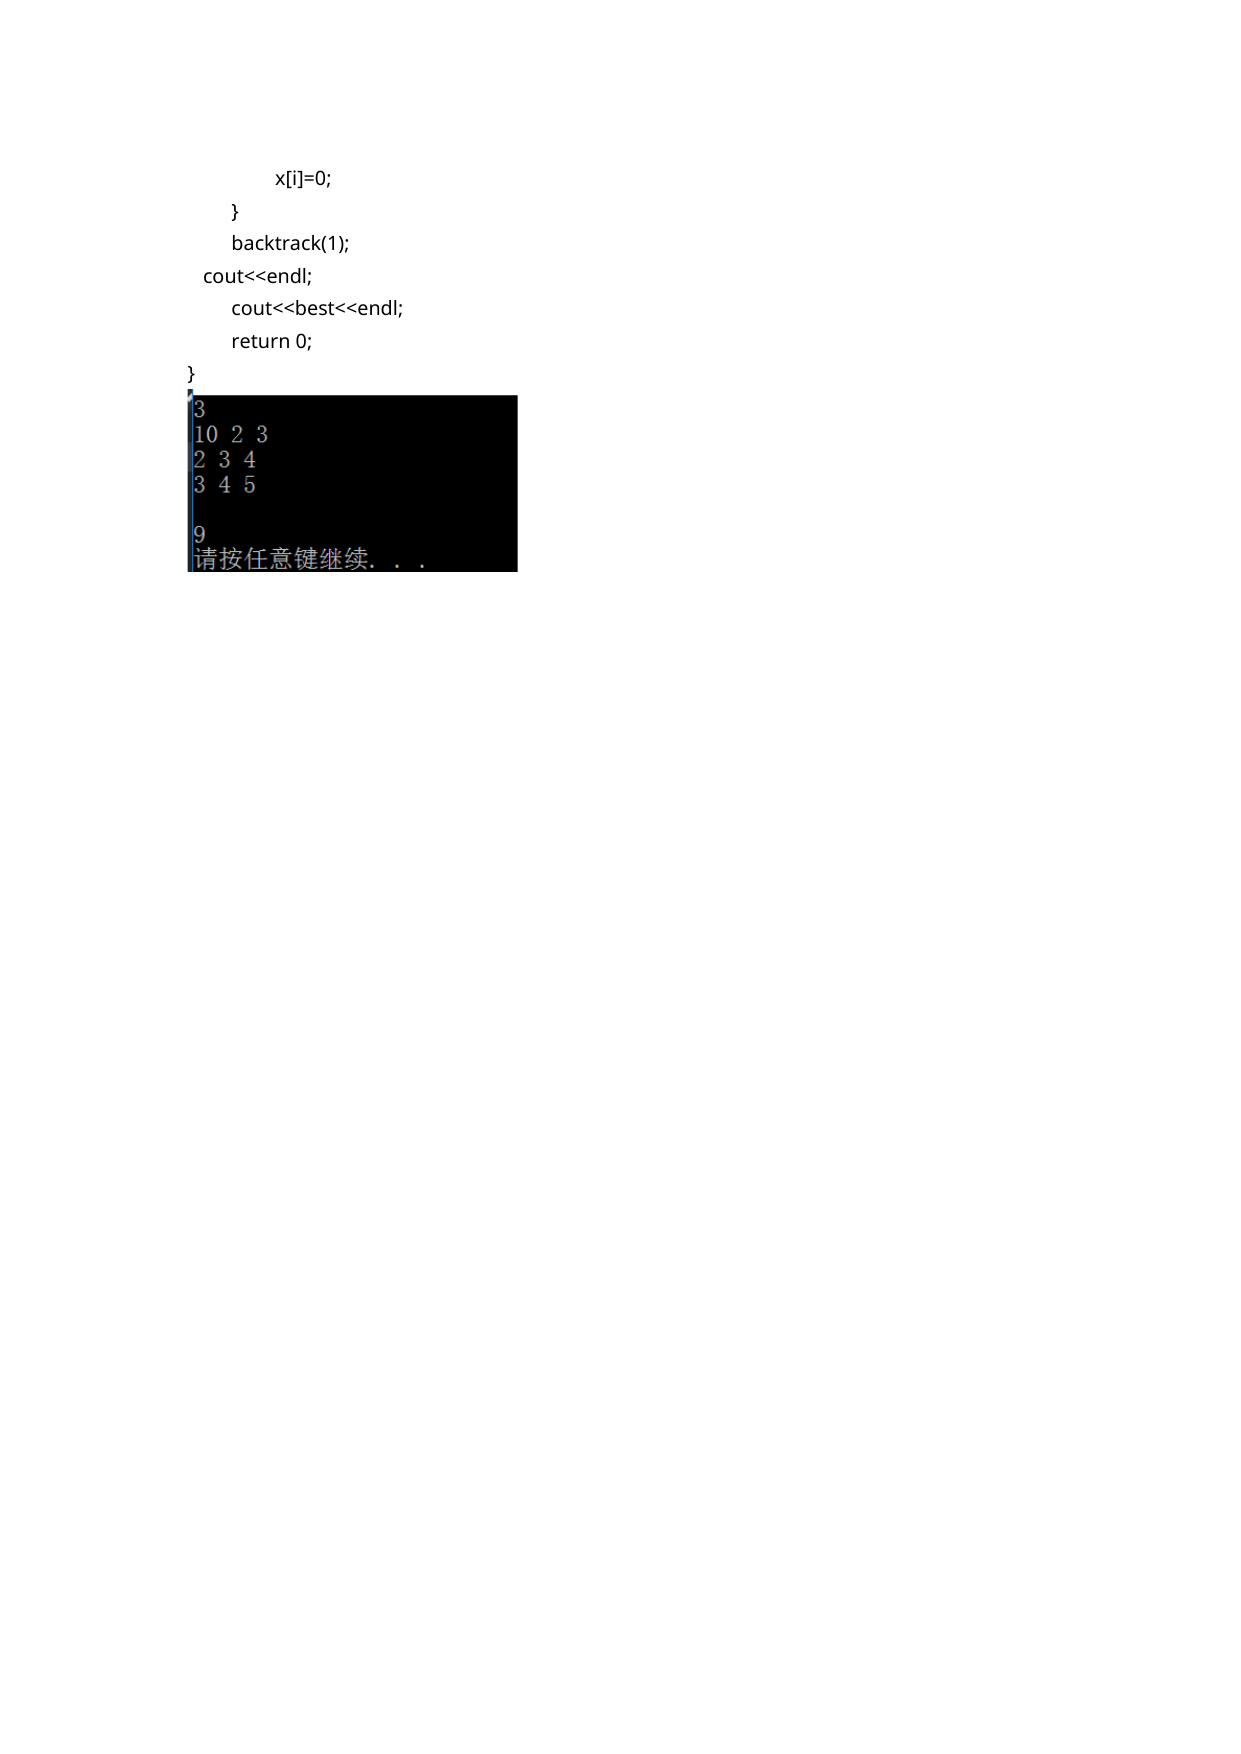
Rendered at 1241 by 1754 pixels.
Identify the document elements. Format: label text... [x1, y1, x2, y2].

text cout<<endl; [187, 259, 1053, 292]
text cout<<best<<endl; [187, 292, 1053, 324]
picture [187, 389, 518, 572]
text } [187, 194, 1053, 227]
text backtrack(1); [187, 227, 1053, 259]
text } [187, 357, 1053, 389]
text return 0; [187, 324, 1053, 357]
text x[i]=0; [187, 162, 1053, 194]
